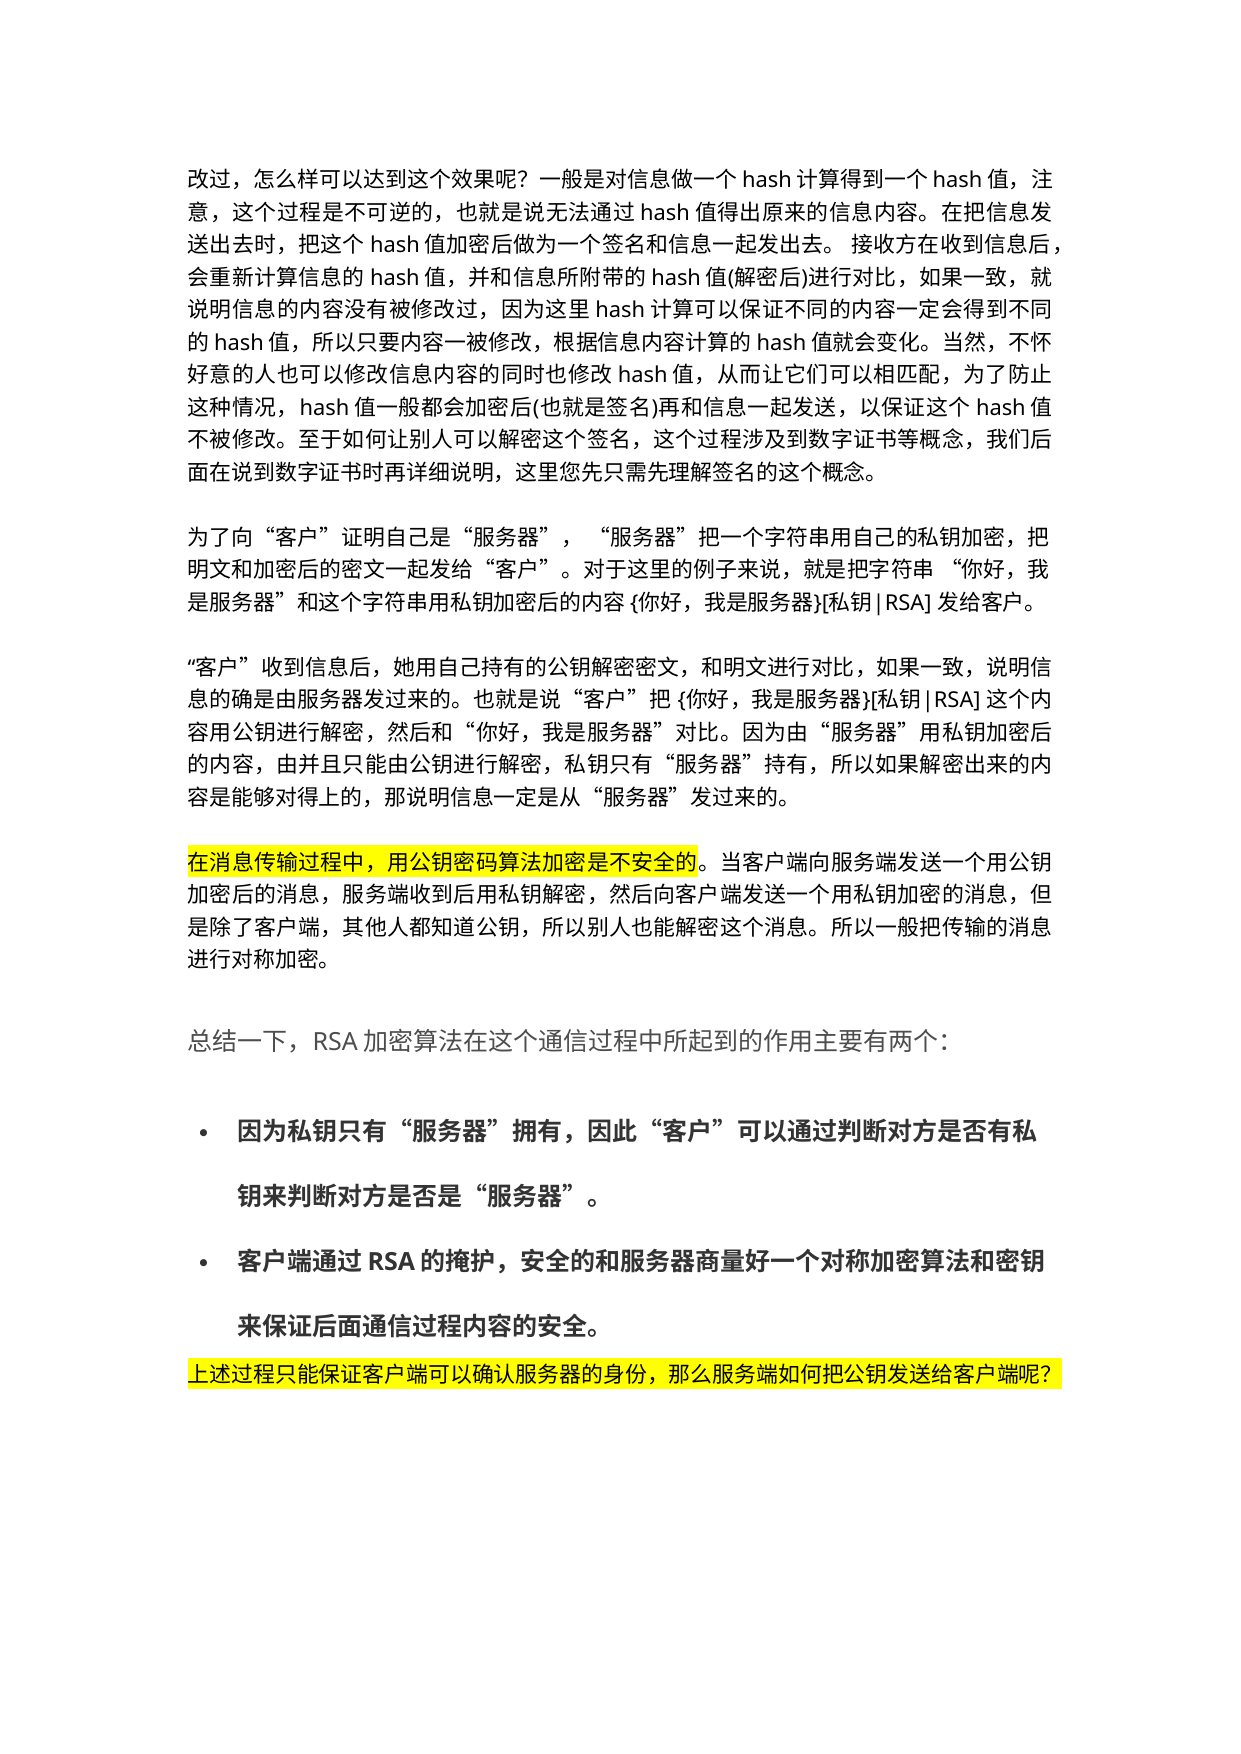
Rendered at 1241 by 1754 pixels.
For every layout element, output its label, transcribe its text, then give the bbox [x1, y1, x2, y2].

list 因为私钥只有“服务器”拥有，因此“客户”可以通过判断对方是否有私钥来判断对方是否是“服务器”。 [200, 1097, 1053, 1227]
text 总结一下，RSA加密算法在这个通信过程中所起到的作用主要有两个： [187, 1007, 1053, 1072]
text 在消息传输过程中，用公钥密码算法加密是不安全的。当客户端向服务端发送一个用公钥加密后的消息，服务端收到后用私钥解密，然后向客户端发送一个用私钥加密的消息，但是除了客户端，其他人都知道公钥，所以别人也能解密这个消息。所以一般把传输的消息进行对称加密。 [187, 844, 1053, 974]
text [187, 162, 1053, 487]
text 为了向“客户”证明自己是“服务器”， “服务器”把一个字符串用自己的私钥加密，把明文和加密后的密文一起发给“客户”。对于这里的例子来说，就是把字符串 “你好，我是服务器”和这个字符串用私钥加密后的内容 {你好，我是服务器}[私钥|RSA] 发给客户。 [187, 519, 1053, 617]
list 客户端通过RSA的掩护，安全的和服务器商量好一个对称加密算法和密钥来保证后面通信过程内容的安全。 [200, 1227, 1053, 1357]
text “客户”收到信息后，她用自己持有的公钥解密密文，和明文进行对比，如果一致，说明信息的确是由服务器发过来的。也就是说“客户”把 {你好，我是服务器}[私钥|RSA] 这个内容用公钥进行解密，然后和“你好，我是服务器”对比。因为由“服务器”用私钥加密后的内容，由并且只能由公钥进行解密，私钥只有“服务器”持有，所以如果解密出来的内容是能够对得上的，那说明信息一定是从“服务器”发过来的。 [187, 649, 1053, 812]
